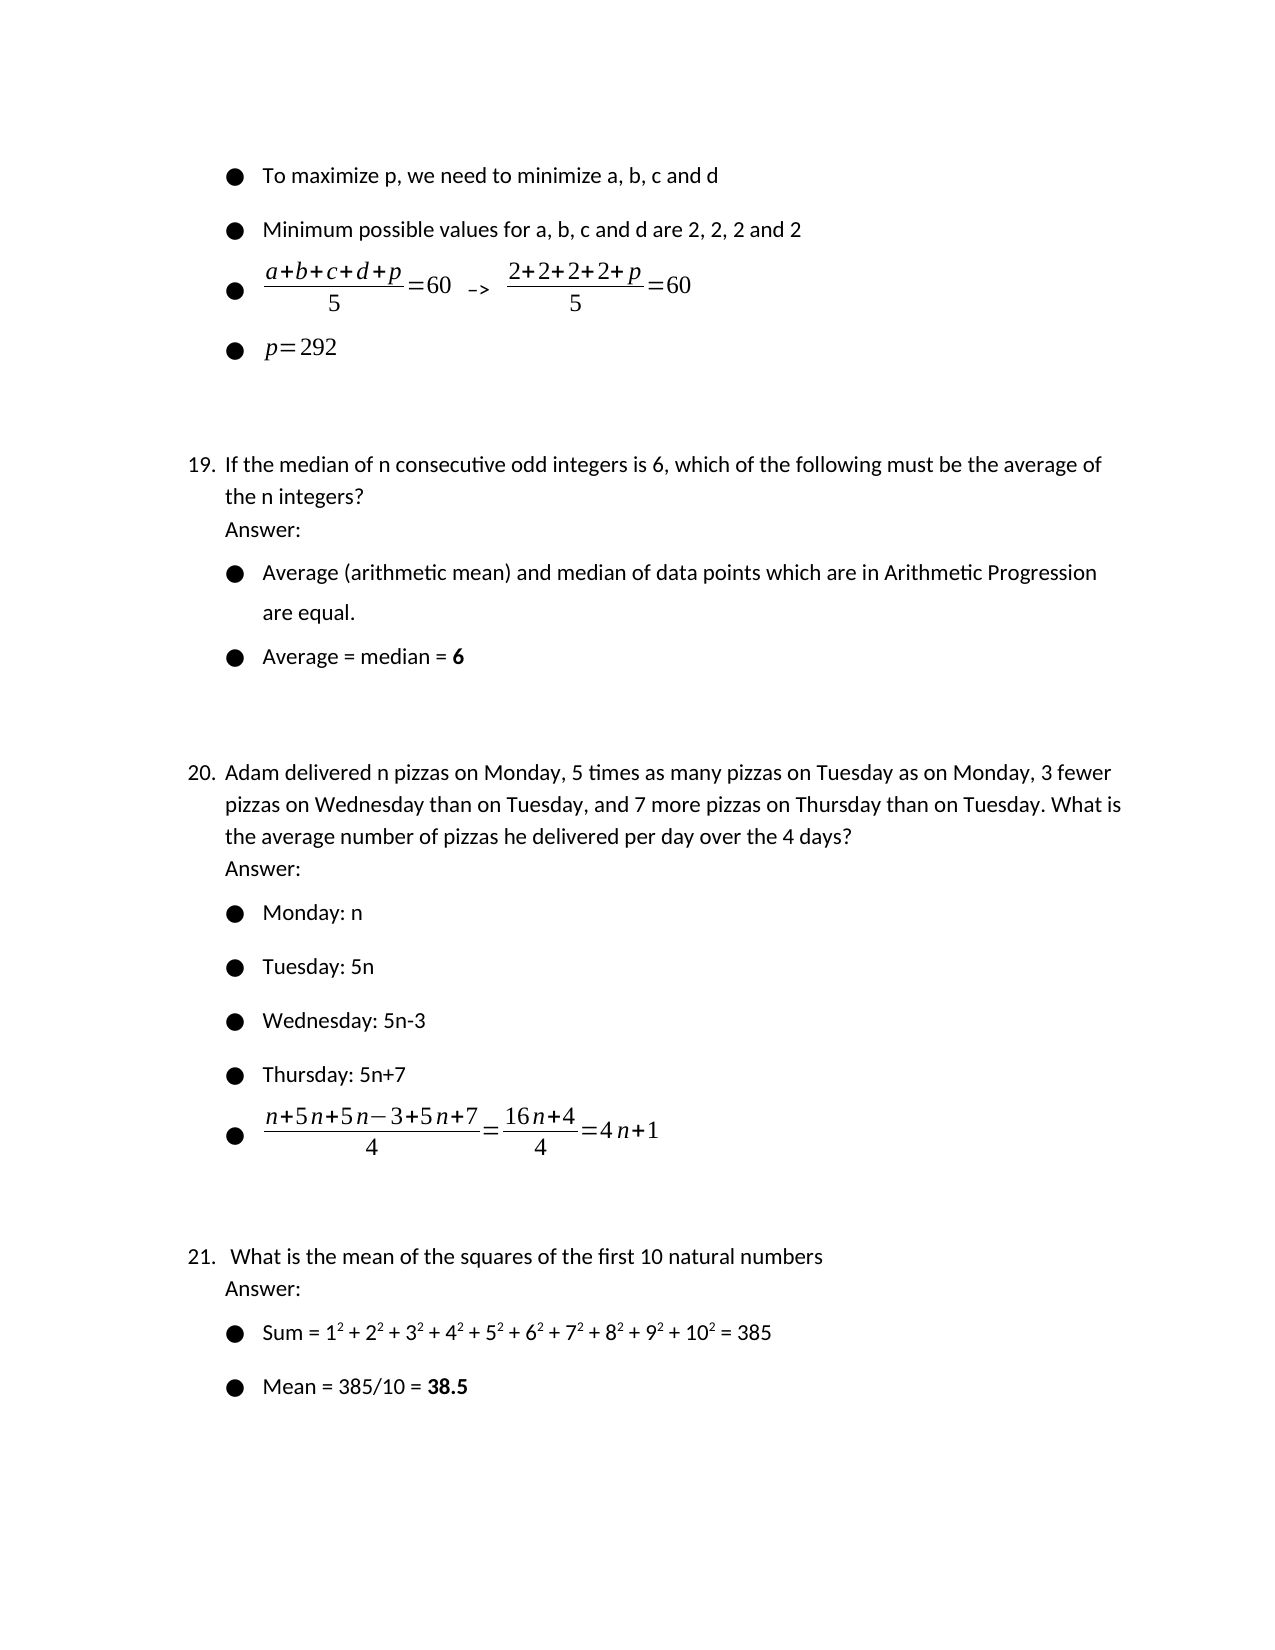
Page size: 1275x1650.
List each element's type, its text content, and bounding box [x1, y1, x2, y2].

list Tuesday: 5n [225, 941, 1125, 988]
text Answer: [225, 1274, 1125, 1303]
list What is the mean of the squares of the first 10 natural numbers [187, 1242, 1125, 1270]
list Thursday: 5n+7 [225, 1049, 1125, 1096]
list If the median of n consecutive odd integers is 6, which of the following must be the average of the n integers? [187, 450, 1125, 511]
list To maximize p, we need to minimize a, b, c and d [225, 150, 1125, 197]
list Monday: n [225, 887, 1125, 934]
list –> [225, 258, 1125, 317]
list Average (arithmetic mean) and median of data points which are in Arithmetic Progression are equal. [225, 547, 1125, 626]
list Mean = 385/10 = 38.5 [225, 1361, 1125, 1408]
list Wednesday: 5n-3 [225, 995, 1125, 1042]
list Average = median = 6 [225, 630, 1125, 677]
list Sum = 12 + 22 + 32 + 42 + 52 + 62 + 72 + 82 + 92 + 102 = 385 [225, 1307, 1125, 1354]
list Minimum possible values for a, b, c and d are 2, 2, 2 and 2 [225, 204, 1125, 251]
text Answer: [225, 854, 1125, 883]
text Answer: [225, 515, 1125, 543]
list Adam delivered n pizzas on Monday, 5 times as many pizzas on Tuesday as on Monday, 3 fewer pizzas on Wednesday than on Tuesday, and 7 more pizzas on Thursday than on Tuesday. What is the average number of pizzas he delivered per day over the 4 days? [187, 758, 1125, 850]
